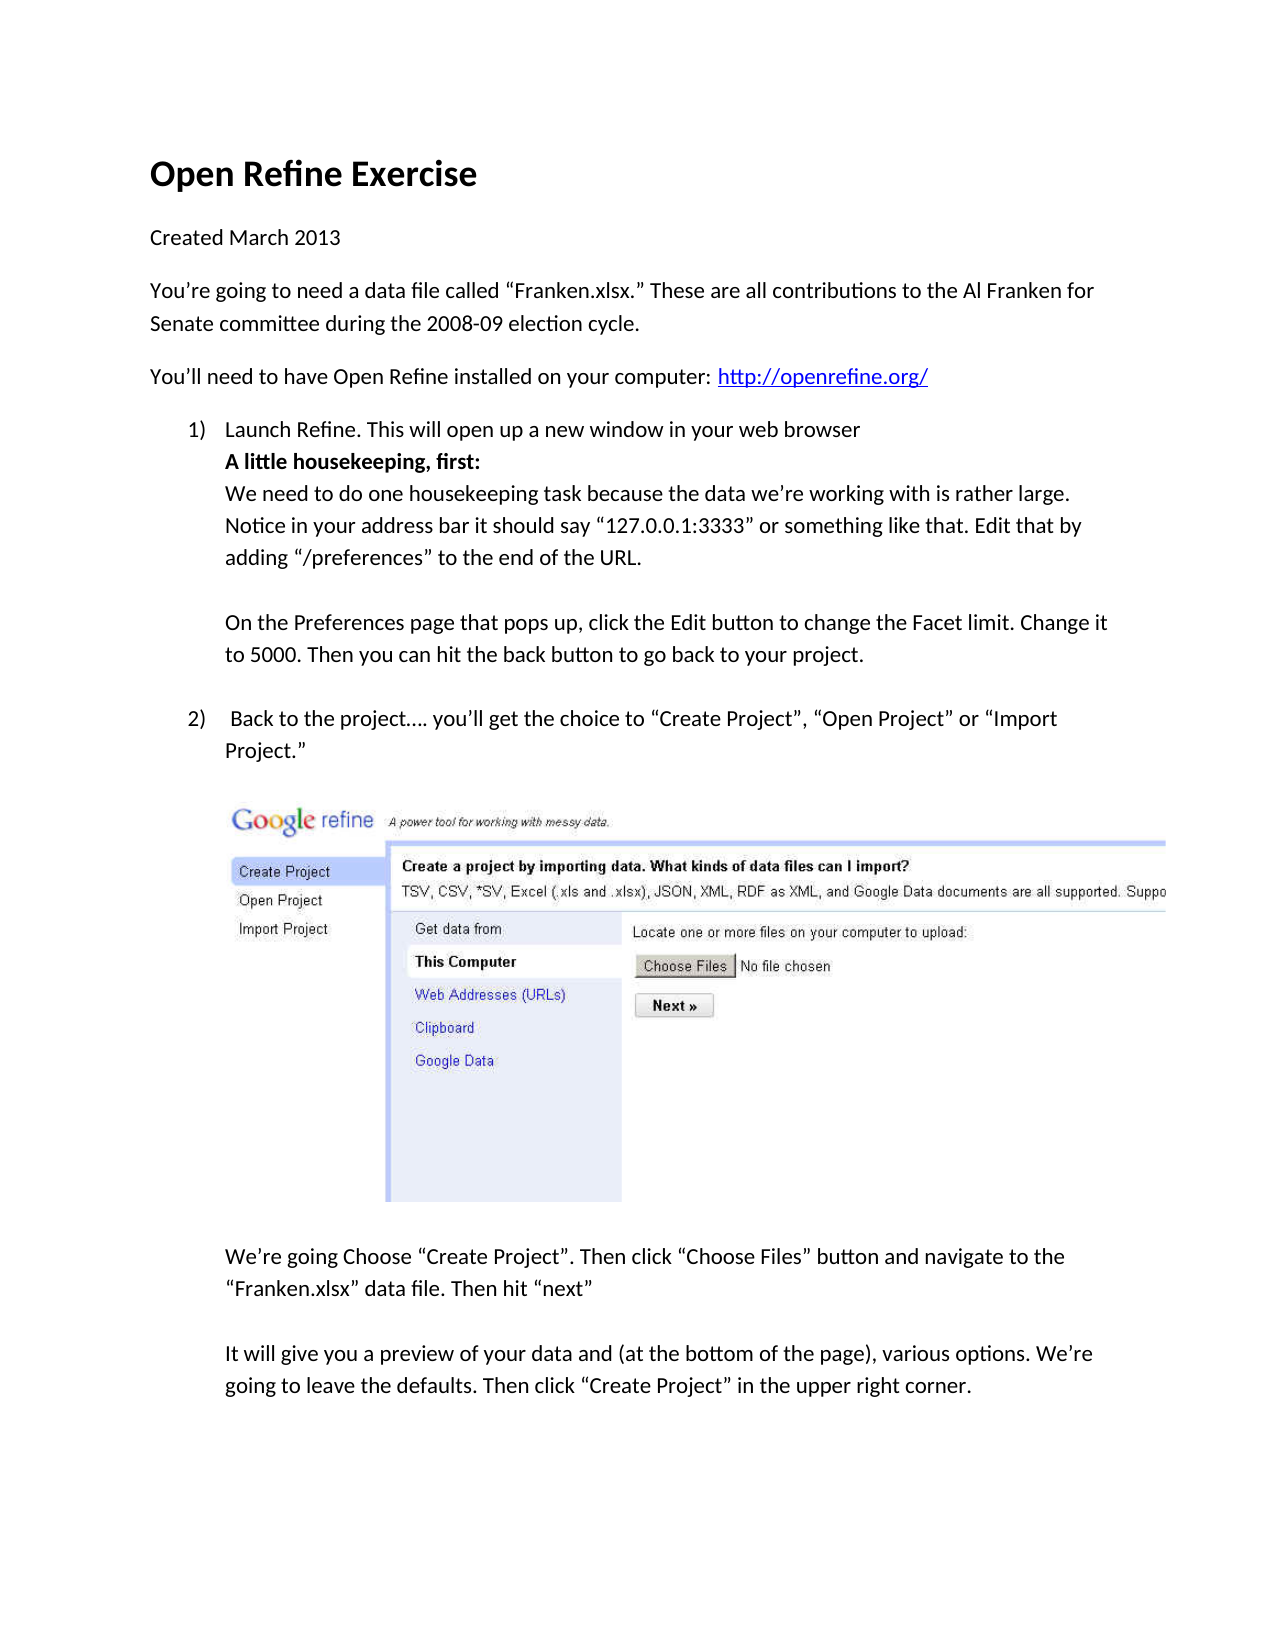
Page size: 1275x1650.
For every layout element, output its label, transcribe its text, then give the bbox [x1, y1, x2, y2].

text You’ll need to have Open Refine installed on your computer: http://openrefine.org/ [150, 362, 1125, 390]
text Open Refine Exercise [150, 150, 1125, 196]
text Created March 2013 [150, 223, 1125, 252]
list We’re going Choose “Create Project”. Then click “Choose Files” button and navigate to the “Franken.xlsx” data file. Then hit “next” [225, 1242, 1125, 1303]
picture [226, 801, 1166, 1202]
list We need to do one housekeeping task because the data we’re working with is rather large. Notice in your address bar it should say “127.0.0.1:3333” or something like that. Edit that by adding “/preferences” to the end of the URL. [225, 479, 1125, 572]
list Back to the project…. you’ll get the choice to “Create Project”, “Open Project” or “Import Project.” [187, 704, 1125, 765]
list Launch Refine. This will open up a new window in your web browser [187, 415, 1125, 443]
list On the Preferences page that pops up, click the Edit button to change the Facet limit. Change it to 5000. Then you can hit the back button to go back to your project. [225, 608, 1125, 668]
text You’re going to need a data file called “Franken.xlsx.” These are all contributions to the Al Franken for Senate committee during the 2008-09 election cycle. [150, 277, 1125, 337]
list It will give you a preview of your data and (at the bottom of the page), various options. We’re going to leave the defaults. Then click “Create Project” in the upper right corner. [225, 1339, 1125, 1399]
list A little housekeeping, first: [225, 447, 1125, 475]
